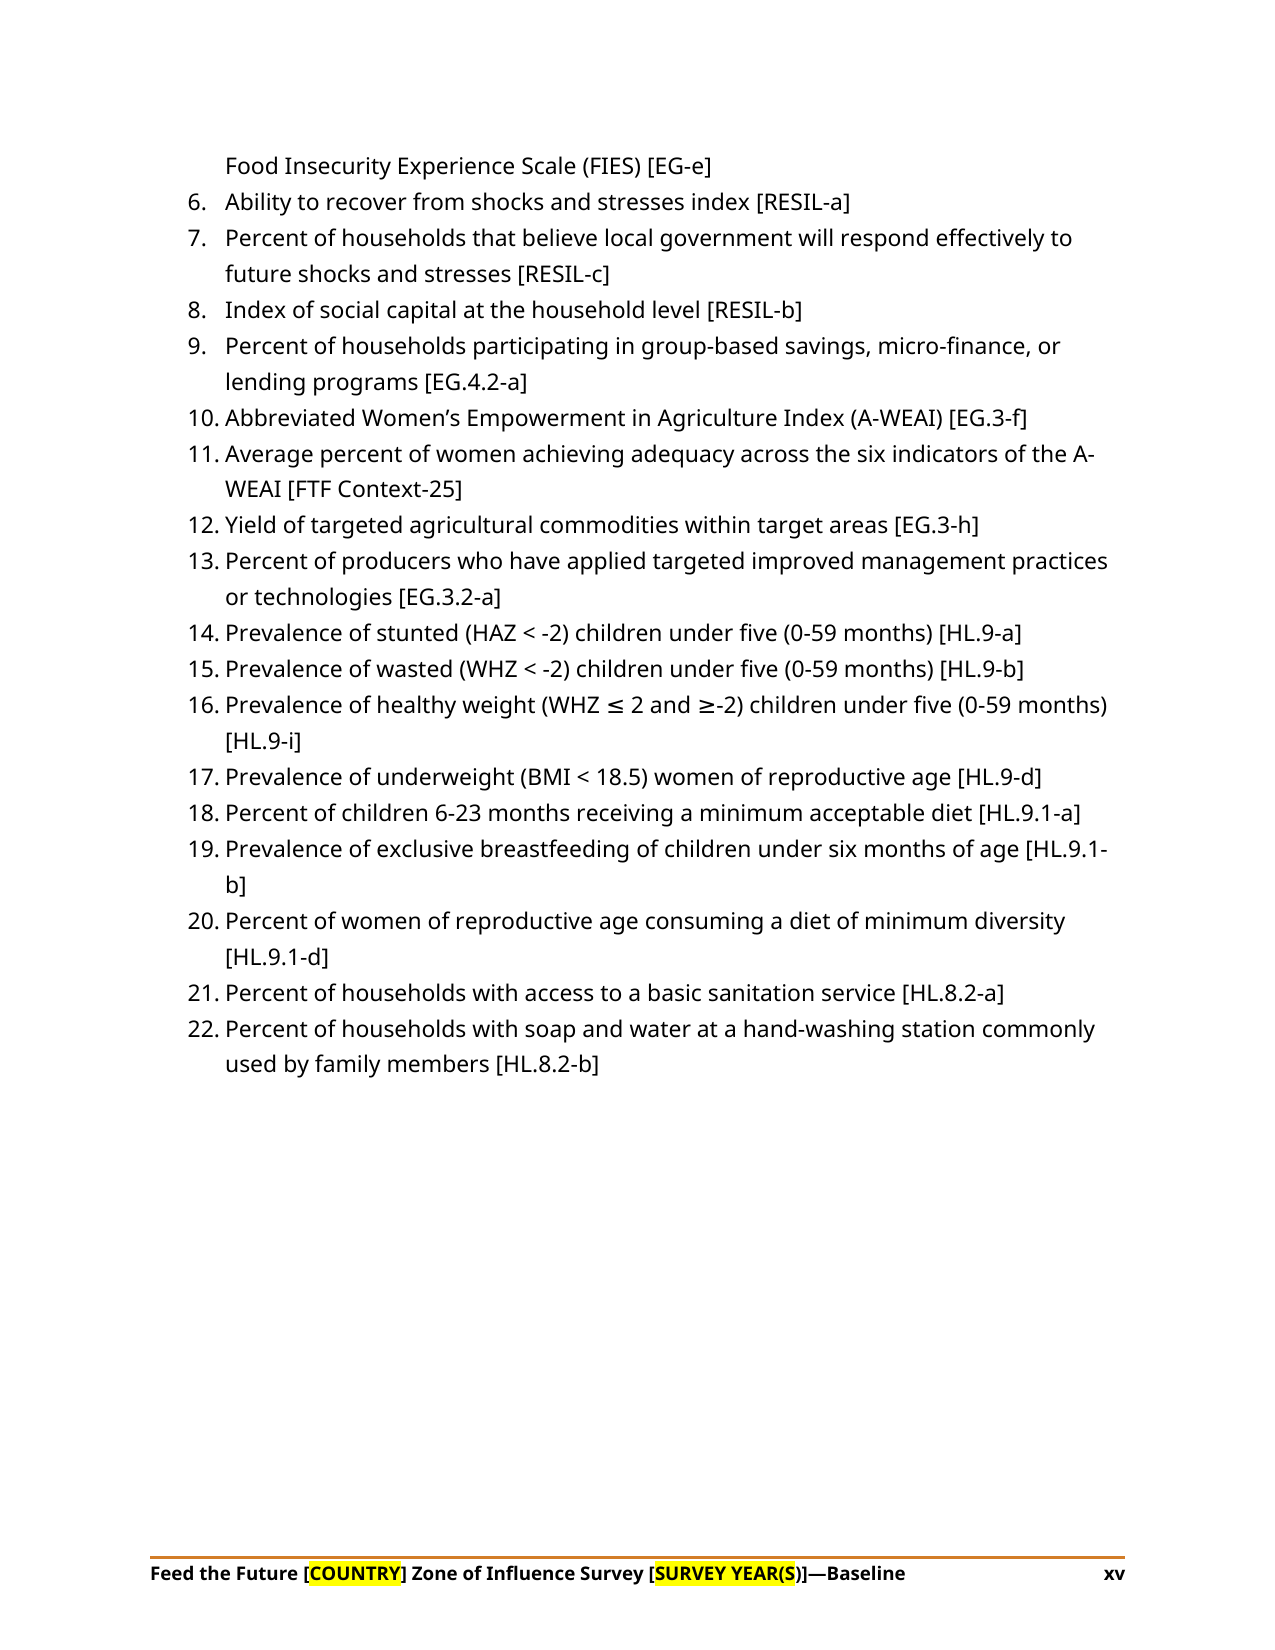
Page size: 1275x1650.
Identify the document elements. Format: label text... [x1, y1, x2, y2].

list Prevalence of wasted (WHZ < -2) children under five (0-59 months) [HL.9-b] [187, 653, 1125, 684]
list Yield of targeted agricultural commodities within target areas [EG.3-h] [187, 509, 1125, 541]
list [187, 150, 1125, 181]
list Prevalence of underweight (BMI < 18.5) women of reproductive age [HL.9-d] [187, 761, 1125, 792]
list Percent of households that believe local government will respond effectively to future shocks and stresses [RESIL-c] [187, 222, 1125, 289]
list Percent of households participating in group-based savings, micro-finance, or lending programs [EG.4.2-a] [187, 330, 1125, 397]
list Abbreviated Women’s Empowerment in Agriculture Index (A-WEAI) [EG.3-f] [187, 402, 1125, 433]
list Prevalence of exclusive breastfeeding of children under six months of age [HL.9.1-b] [187, 833, 1125, 900]
list Percent of households with soap and water at a hand-washing station commonly used by family members [HL.8.2-b] [187, 1012, 1125, 1080]
list Percent of producers who have applied targeted improved management practices or technologies [EG.3.2-a] [187, 545, 1125, 612]
list Ability to recover from shocks and stresses index [RESIL-a] [187, 186, 1125, 217]
list Percent of households with access to a basic sanitation service [HL.8.2-a] [187, 977, 1125, 1008]
list Prevalence of healthy weight (WHZ ≤ 2 and ≥-2) children under five (0-59 months) [HL.9-i] [187, 689, 1125, 756]
list Percent of women of reproductive age consuming a diet of minimum diversity [HL.9.1-d] [187, 905, 1125, 972]
list Percent of children 6-23 months receiving a minimum acceptable diet [HL.9.1-a] [187, 797, 1125, 828]
list Average percent of women achieving adequacy across the six indicators of the A-WEAI [FTF Context-25] [187, 437, 1125, 505]
list Index of social capital at the household level [RESIL-b] [187, 294, 1125, 325]
list Prevalence of stunted (HAZ < -2) children under five (0-59 months) [HL.9-a] [187, 617, 1125, 648]
